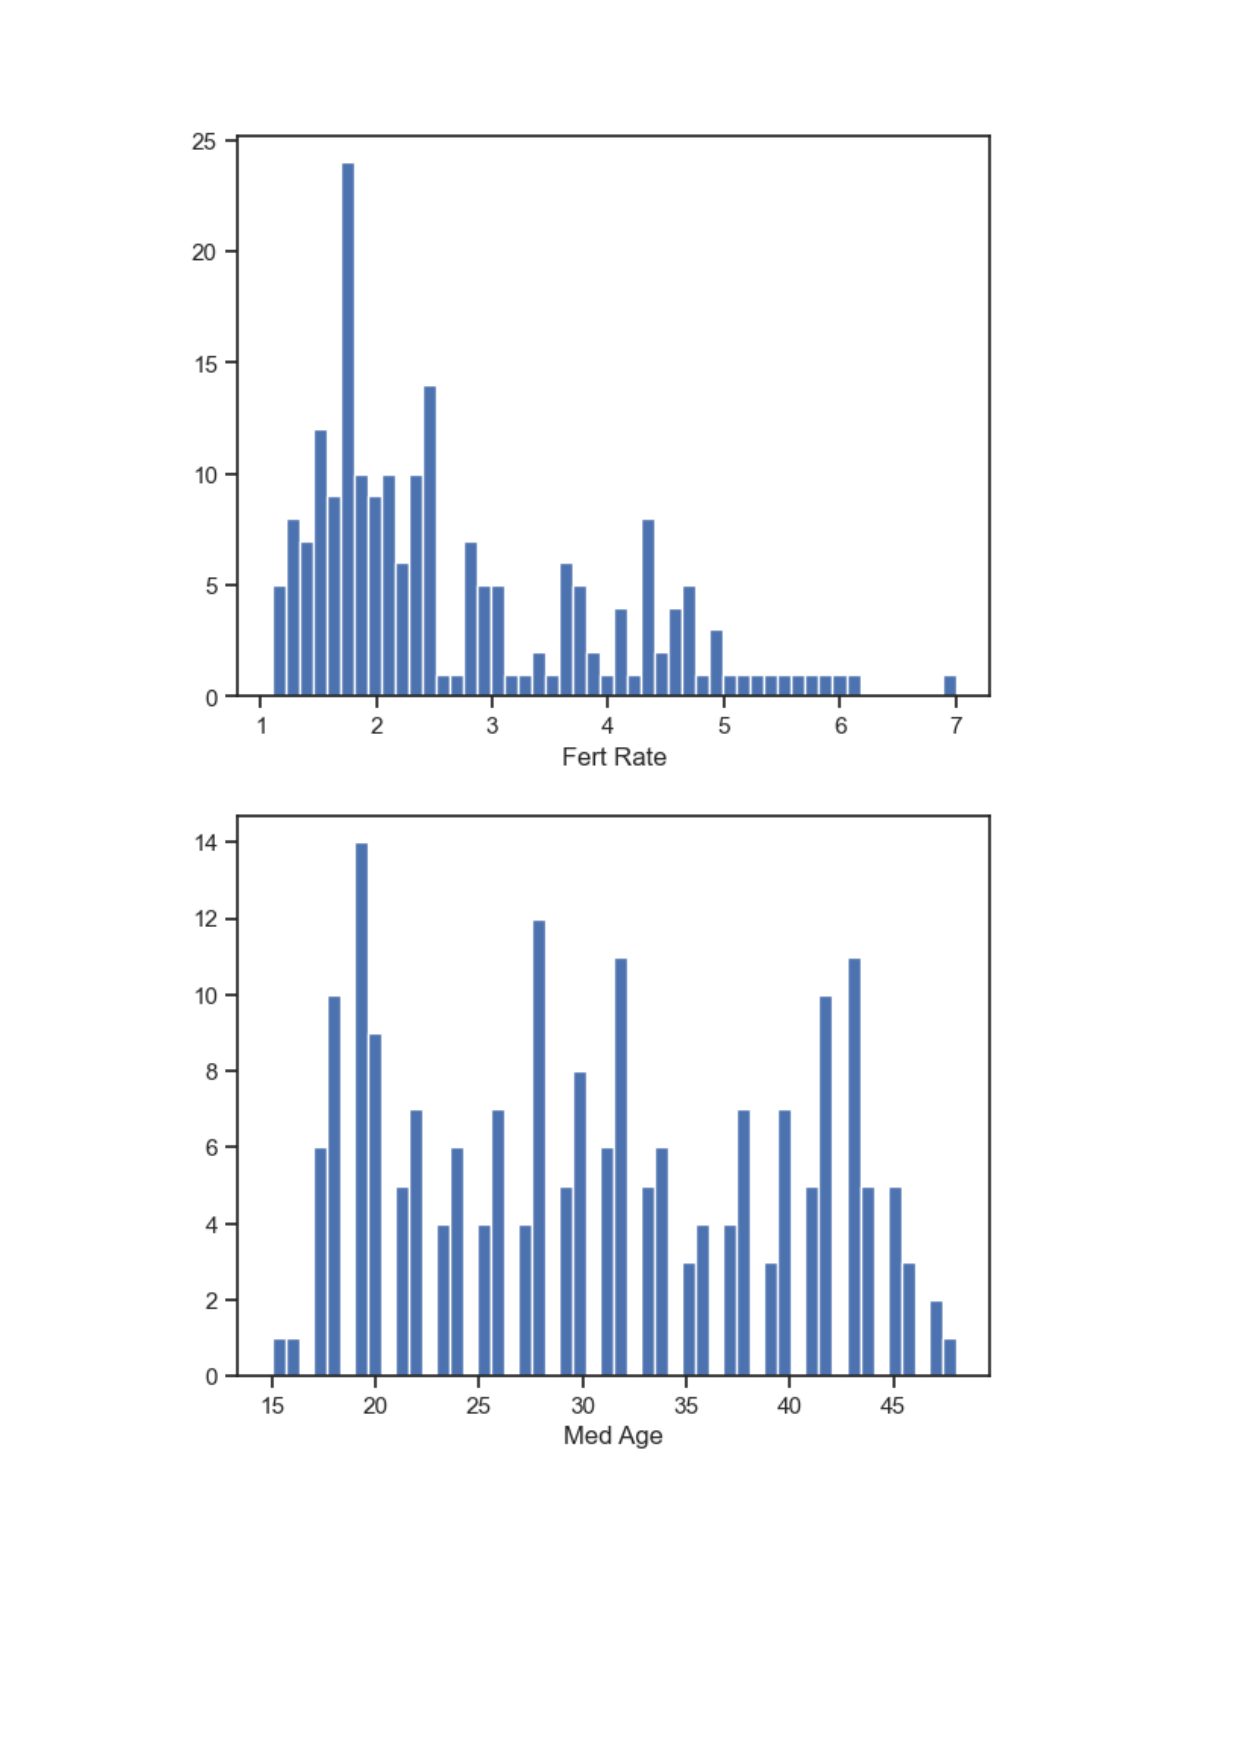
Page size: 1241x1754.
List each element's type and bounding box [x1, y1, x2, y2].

picture [177, 118, 1005, 784]
picture [177, 802, 1005, 1464]
